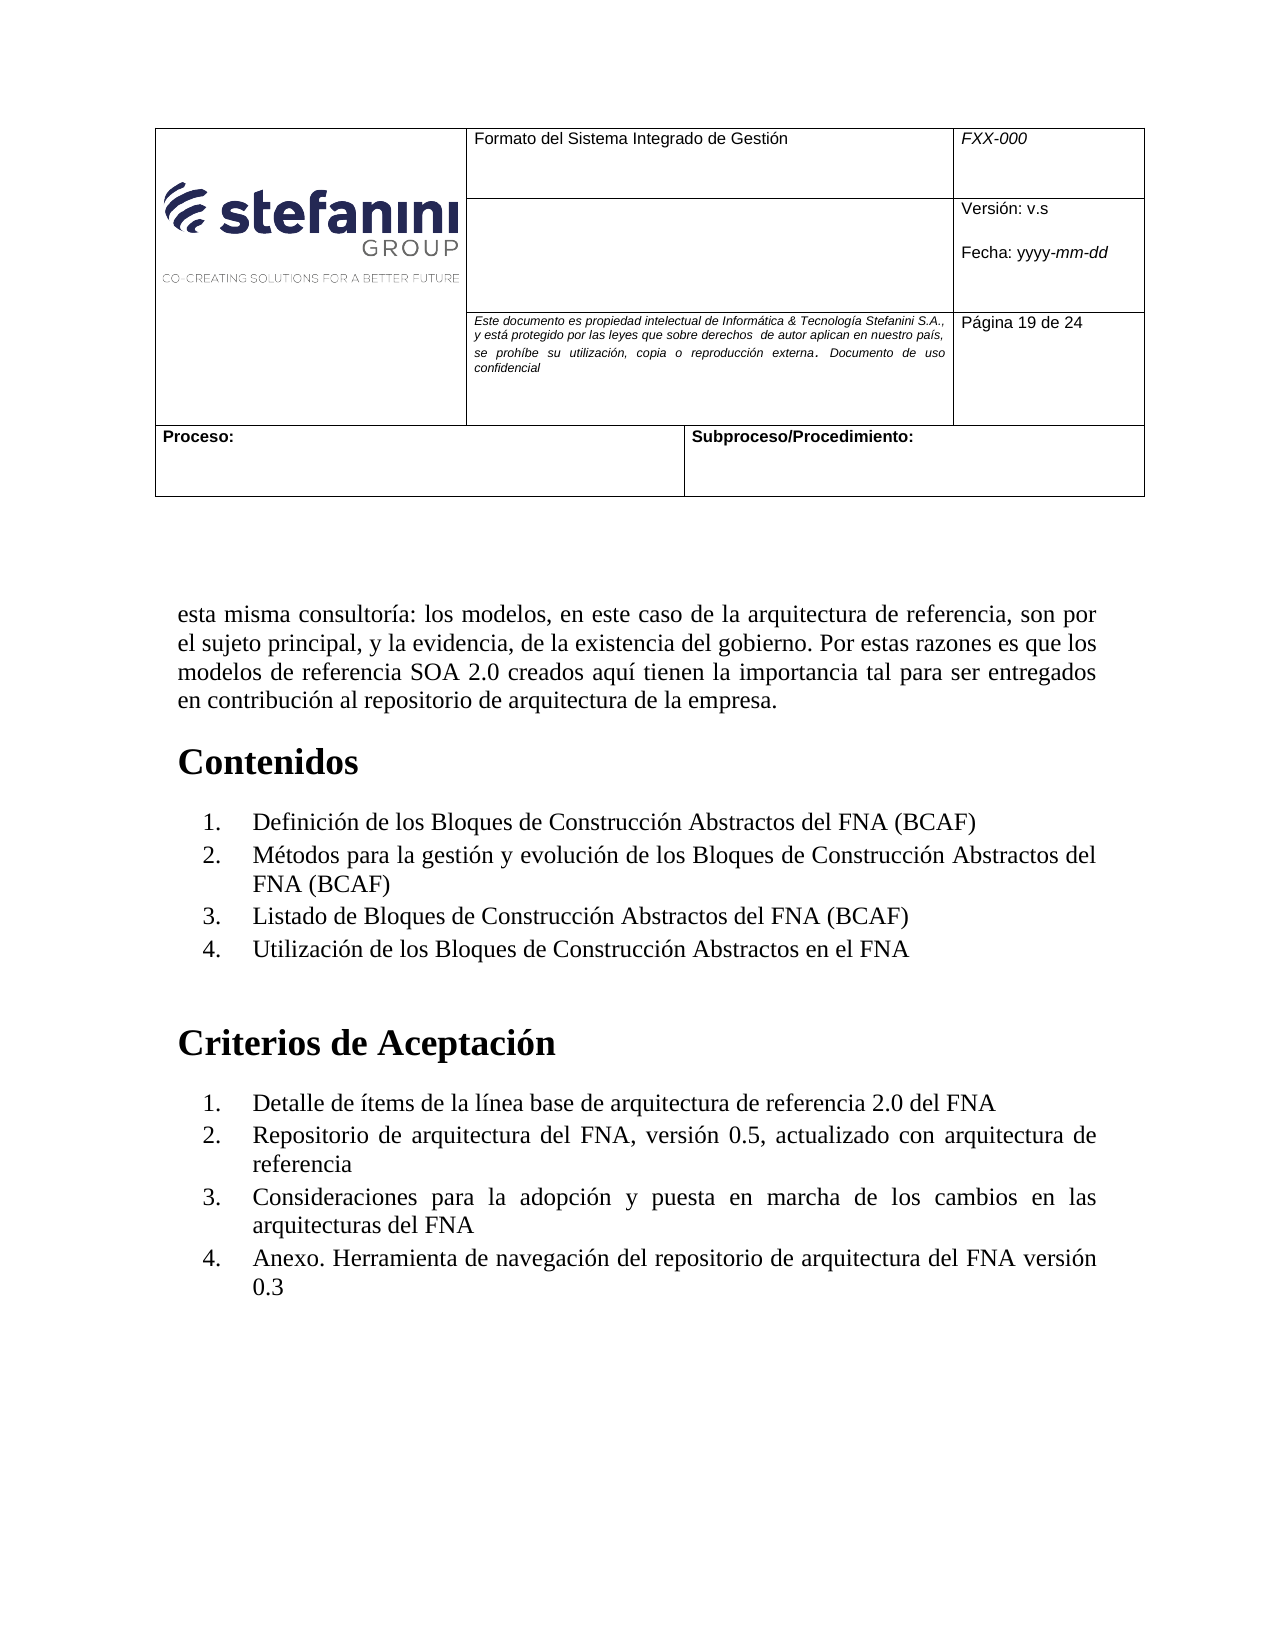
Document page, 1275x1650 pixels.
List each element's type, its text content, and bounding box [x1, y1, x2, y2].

list Métodos para la gestión y evolución de los Bloques de Construcción Abstractos del FNA (BCAF) [202, 840, 1098, 897]
list Definición de los Bloques de Construcción Abstractos del FNA (BCAF) [202, 807, 1098, 836]
list Consideraciones para la adopción y puesta en marcha de los cambios en las arquitecturas del FNA [202, 1182, 1098, 1239]
subtitle Contenidos [177, 739, 1098, 782]
list Detalle de ítems de la línea base de arquitectura de referencia 2.0 del FNA [202, 1088, 1098, 1117]
subtitle Criterios de Aceptación [177, 1020, 1098, 1063]
list Repositorio de arquitectura del FNA, versión 0.5, actualizado con arquitectura de referencia [202, 1121, 1098, 1178]
list Utilización de los Bloques de Construcción Abstractos en el FNA [202, 934, 1098, 962]
picture [162, 182, 460, 286]
text Uno de los objetivos nominales, y objeto del proyecto actual, es la creación de la primera versión de la arquitectura de referencia SOA del FNA proyecto. Objetivo que se pliega al de aumentar la relevancia de los modelos de arquitectura del Fondo Nacional. En este proyecto 2 de Fase, II E-Service, los modelos son instrumentos de encuentro para el entendimiento, análisis, y comunicación entre actores, como ingenieros, arquitectos, proveedores, líderes de grupo. Se cumple también la máxima de proyectos anteriores de esta misma consultoría: los modelos, en este caso de la arquitectura de referencia, son por el sujeto principal, y la evidencia, de la existencia del gobierno. Por estas razones es que los modelos de referencia SOA 2.0 creados aquí tienen la importancia tal para ser entregados en contribución al repositorio de arquitectura de la empresa. [177, 599, 1098, 714]
list Listado de Bloques de Construcción Abstractos del FNA (BCAF) [202, 901, 1098, 930]
list Anexo. Herramienta de navegación del repositorio de arquitectura del FNA versión 0.3 [202, 1243, 1098, 1301]
